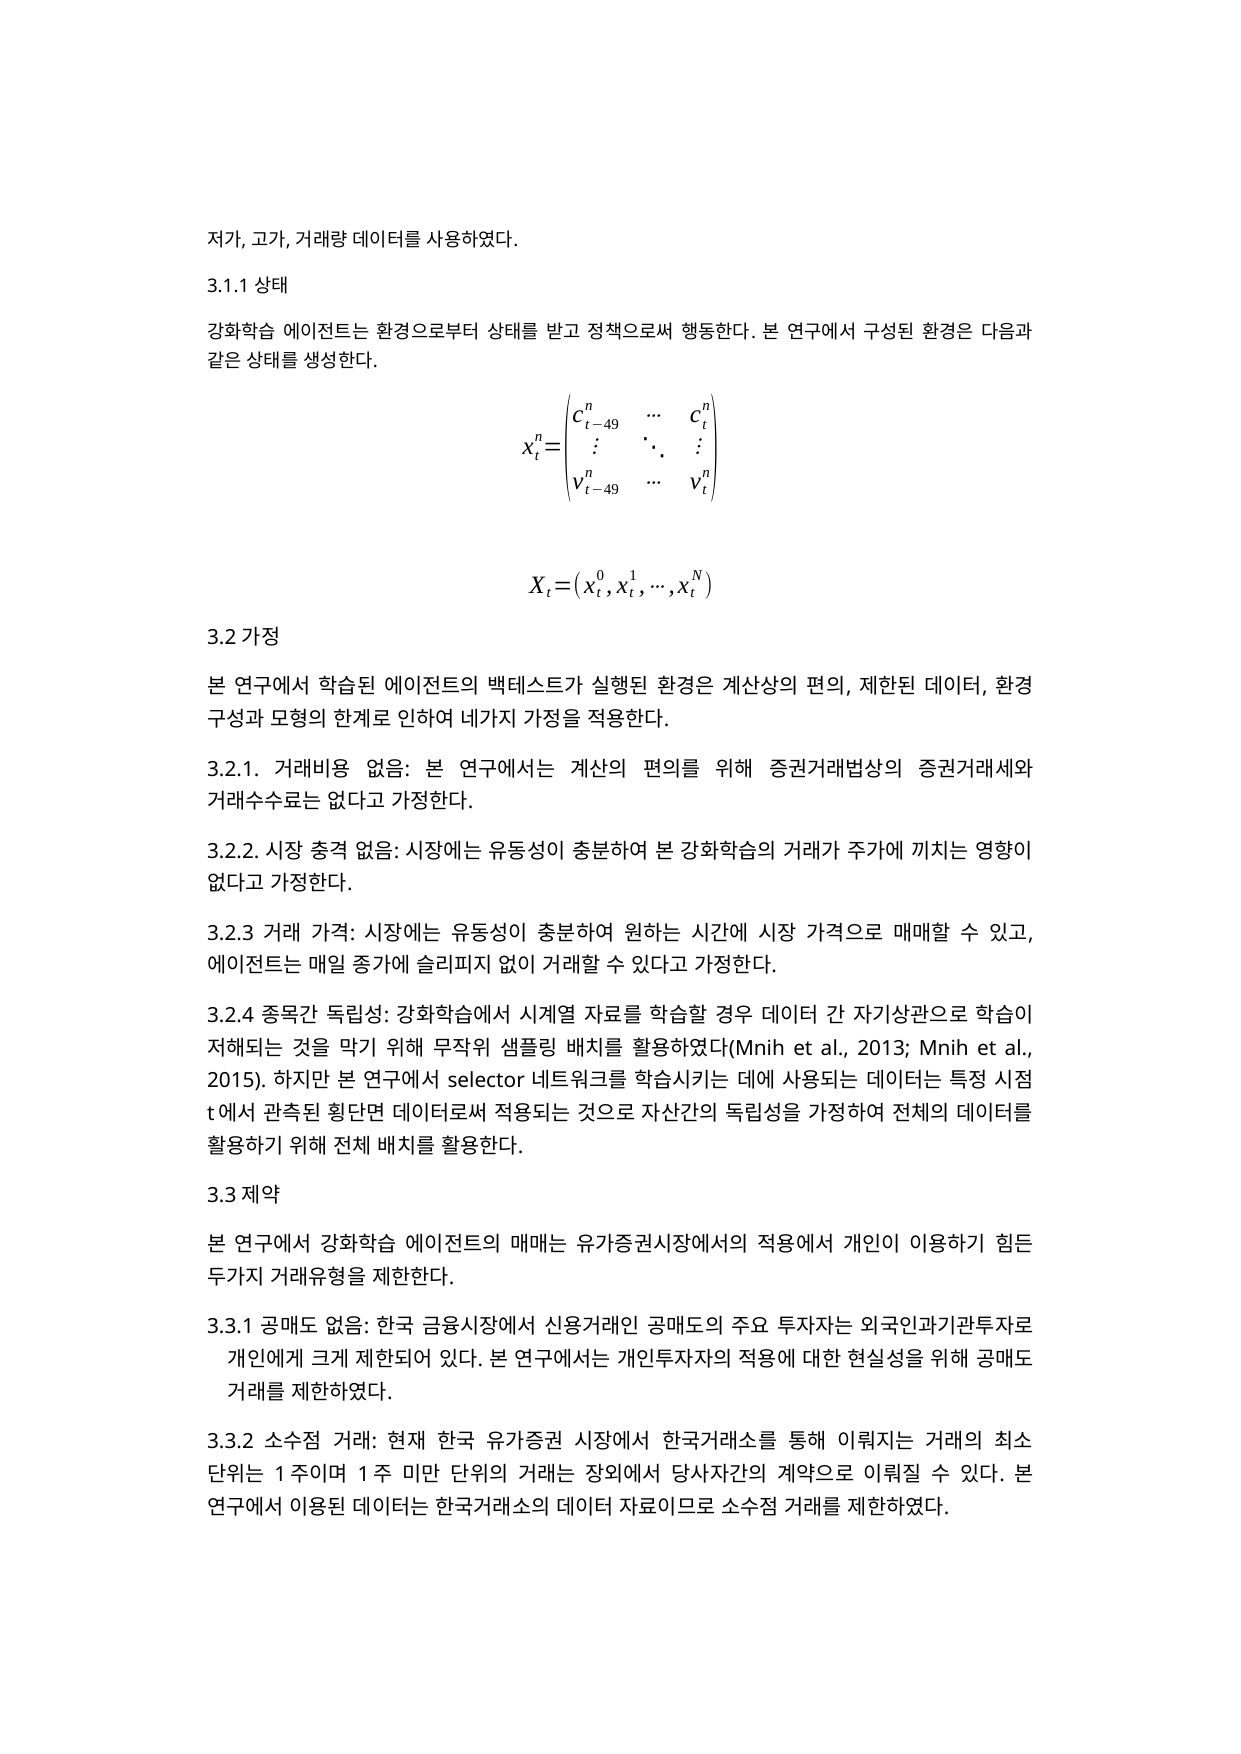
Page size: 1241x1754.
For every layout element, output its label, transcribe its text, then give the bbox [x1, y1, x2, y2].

text 3.3.2 소수점 거래: 현재 한국 유가증권 시장에서 한국거래소를 통해 이뤄지는 거래의 최소 단위는 1주이며 1주 미만 단위의 거래는 장외에서 당사자간의 계약으로 이뤄질 수 있다. 본 연구에서 이용된 데이터는 한국거래소의 데이터 자료이므로 소수점 거래를 제한하였다. [207, 1424, 1033, 1520]
text 3.3 제약 [207, 1178, 1033, 1209]
text 본 연구에서 학습된 에이전트의 백테스트가 실행된 환경은 계산상의 편의, 제한된 데이터, 환경 구성과 모형의 한계로 인하여 네가지 가정을 적용한다. [207, 670, 1033, 733]
text 3.1.1 상태 [207, 270, 1033, 298]
text 본 연구에서 강화학습 에이전트의 매매는 유가증권시장에서의 적용에서 개인이 이용하기 힘든 두가지 거래유형을 제한한다. [207, 1228, 1033, 1291]
text 3.3.1 공매도 없음: 한국 금융시장에서 신용거래인 공매도의 주요 투자자는 외국인과기관투자로 개인에게 크게 제한되어 있다. 본 연구에서는 개인투자자의 적용에 대한 현실성을 위해 공매도 거래를 제한하였다. [207, 1310, 1033, 1405]
text 3.2.1. 거래비용 없음: 본 연구에서는 계산의 편의를 위해 증권거래법상의 증권거래세와 거래수수료는 없다고 가정한다. [207, 752, 1033, 815]
text 3.2 가정 [207, 620, 1033, 651]
text 강화학습 에이전트는 환경으로부터 상태를 받고 정책으로써 행동한다. 본 연구에서 구성된 환경은 다음과 같은 상태를 생성한다. [207, 316, 1033, 373]
text 3.2.3 거래 가격: 시장에는 유동성이 충분하여 원하는 시간에 시장 가격으로 매매할 수 있고, 에이전트는 매일 종가에 슬리피지 없이 거래할 수 있다고 가정한다. [207, 916, 1033, 979]
text 3.2.2. 시장 충격 없음: 시장에는 유동성이 충분하여 본 강화학습의 거래가 주가에 끼치는 영향이 없다고 가정한다. [207, 834, 1033, 897]
text 3.2.4 종목간 독립성: 강화학습에서 시계열 자료를 학습할 경우 데이터 간 자기상관으로 학습이 저해되는 것을 막기 위해 무작위 샘플링 배치를 활용하였다(Mnih et al., 2013; Mnih et al., 2015). 하지만 본 연구에서 selector 네트워크를 학습시키는 데에 사용되는 데이터는 특정 시점 t에서 관측된 횡단면 데이터로써 적용되는 것으로 자산간의 독립성을 가정하여 전체의 데이터를 활용하기 위해 전체 배치를 활용한다. [207, 998, 1033, 1159]
